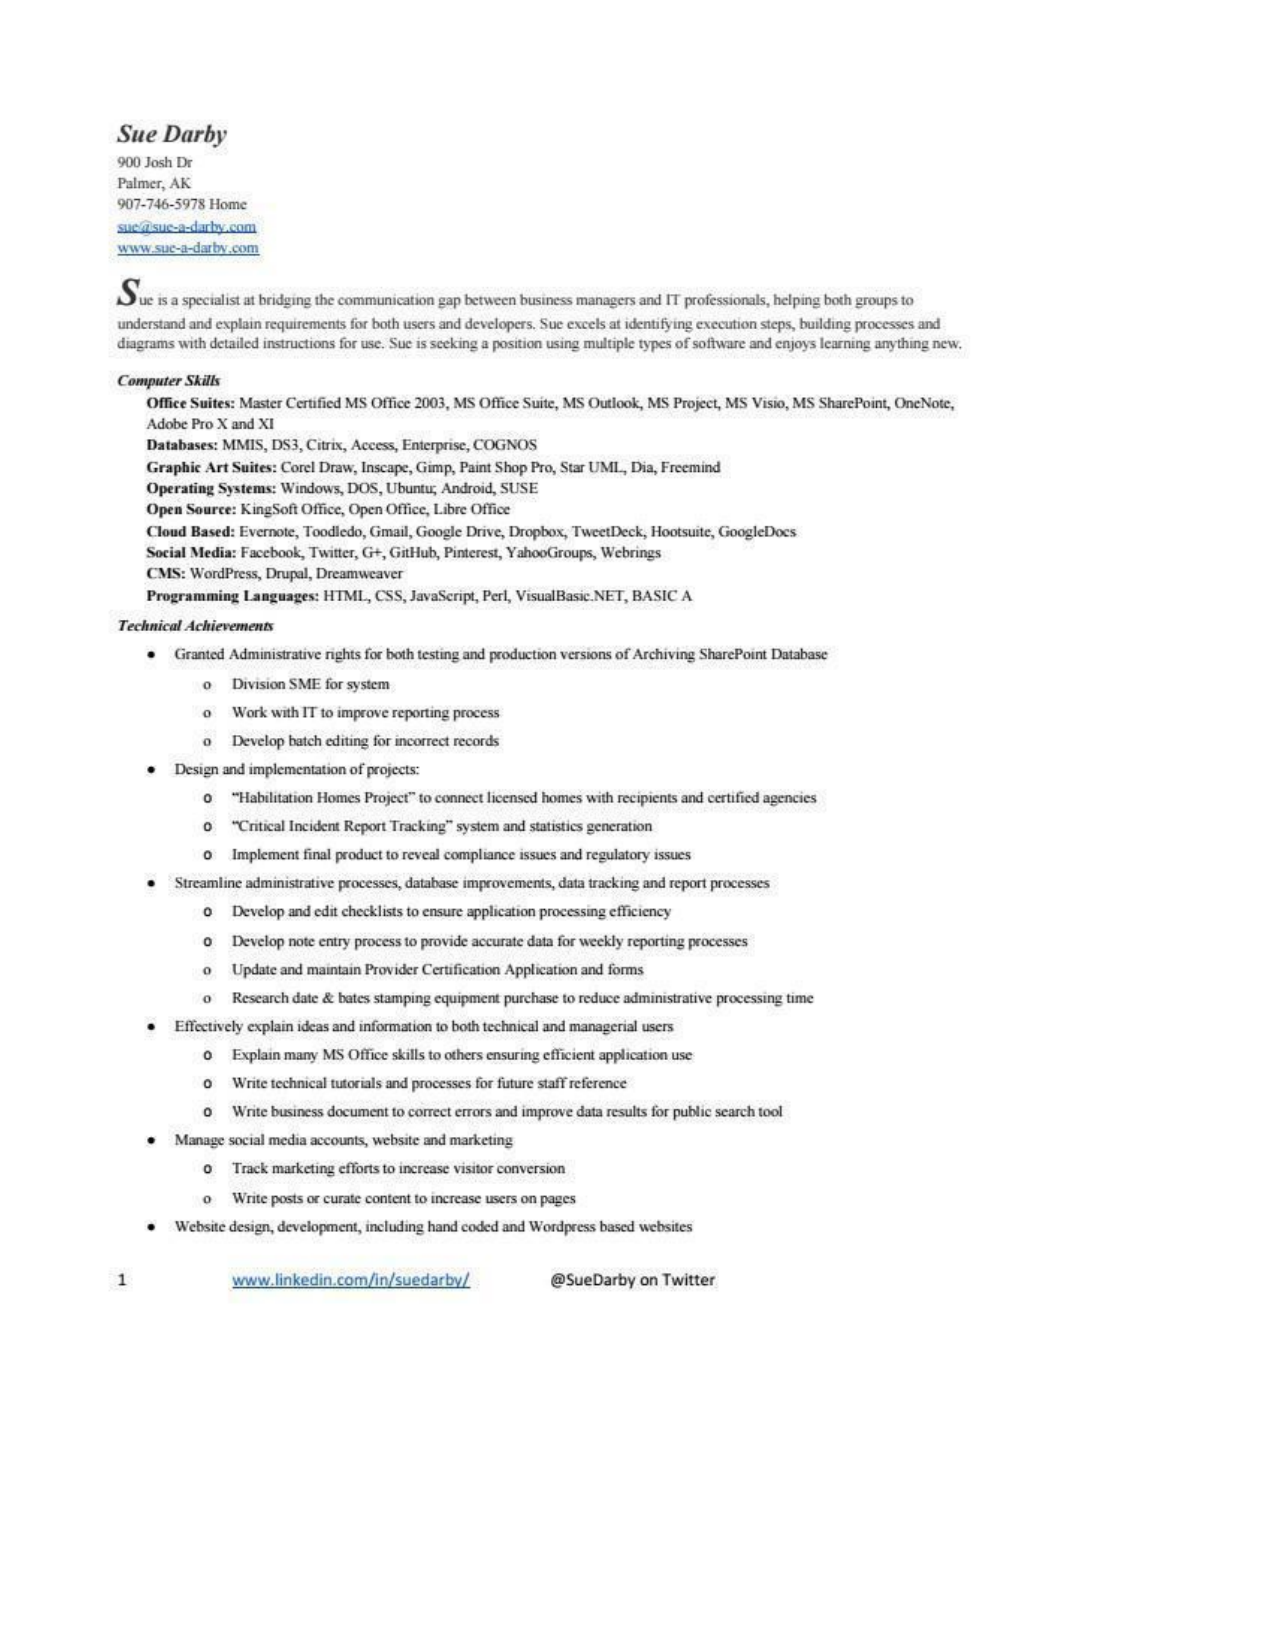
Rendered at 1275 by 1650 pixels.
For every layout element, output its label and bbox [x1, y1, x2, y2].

picture [61, 61, 1033, 1317]
